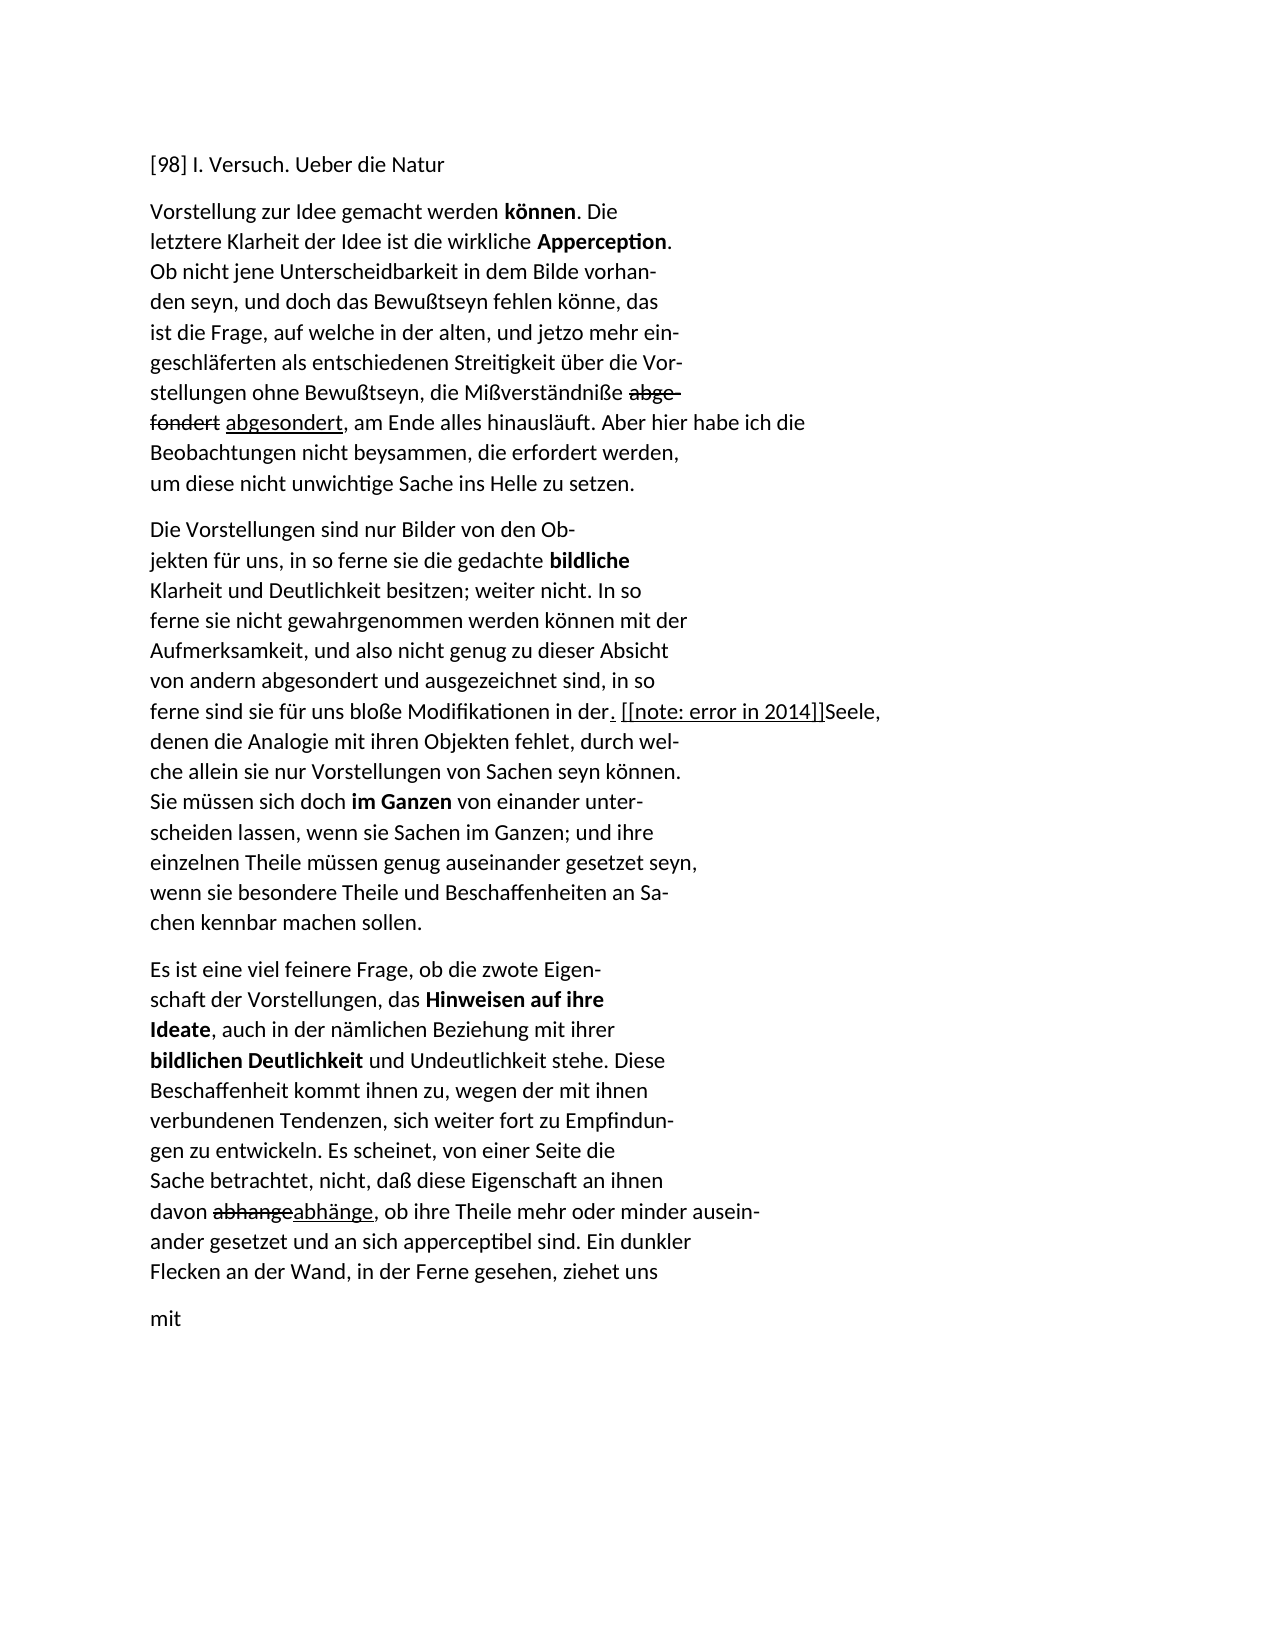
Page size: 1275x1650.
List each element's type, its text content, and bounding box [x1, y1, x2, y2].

text Die Vorstellungen sind nur Bilder von den Ob- jekten für uns, in so ferne sie die gedachte bildliche Klarheit und Deutlichkeit besitzen; weiter nicht. In so ferne sie nicht gewahrgenommen werden können mit der Aufmerksamkeit, und also nicht genug zu dieser Absicht von andern abgesondert und ausgezeichnet sind, in so ferne sind sie für uns bloße Modifikationen in der. [[note: error in 2014]]Seele, denen die Analogie mit ihren Objekten fehlet, durch wel- che allein sie nur Vorstellungen von Sachen seyn können. Sie müssen sich doch im Ganzen von einander unter- scheiden lassen, wenn sie Sachen im Ganzen; und ihre einzelnen Theile müssen genug auseinander gesetzet seyn, wenn sie besondere Theile und Beschaffenheiten an Sa- chen kennbar machen sollen. [150, 516, 1125, 936]
text [98] I. Versuch. Ueber die Natur [150, 150, 1125, 178]
text Es ist eine viel feinere Frage, ob die zwote Eigen- schaft der Vorstellungen, das Hinweisen auf ihre Ideate, auch in der nämlichen Beziehung mit ihrer bildlichen Deutlichkeit und Undeutlichkeit stehe. Diese Beschaffenheit kommt ihnen zu, wegen der mit ihnen verbundenen Tendenzen, sich weiter fort zu Empfindun- gen zu entwickeln. Es scheinet, von einer Seite die Sache betrachtet, nicht, daß diese Eigenschaft an ihnen davon abhangeabhänge, ob ihre Theile mehr oder minder ausein- ander gesetzet und an sich apperceptibel sind. Ein dunkler Flecken an der Wand, in der Ferne gesehen, ziehet uns [150, 955, 1125, 1285]
text mit [150, 1304, 1125, 1332]
text Vorstellung zur Idee gemacht werden können. Die letztere Klarheit der Idee ist die wirkliche Apperception. Ob nicht jene Unterscheidbarkeit in dem Bilde vorhan- den seyn, und doch das Bewußtseyn fehlen könne, das ist die Frage, auf welche in der alten, und jetzo mehr ein- geschläferten als entschiedenen Streitigkeit über die Vor- stellungen ohne Bewußtseyn, die Mißverständniße abge- fondert abgesondert, am Ende alles hinausläuft. Aber hier habe ich die Beobachtungen nicht beysammen, die erfordert werden, um diese nicht unwichtige Sache ins Helle zu setzen. [150, 197, 1125, 497]
